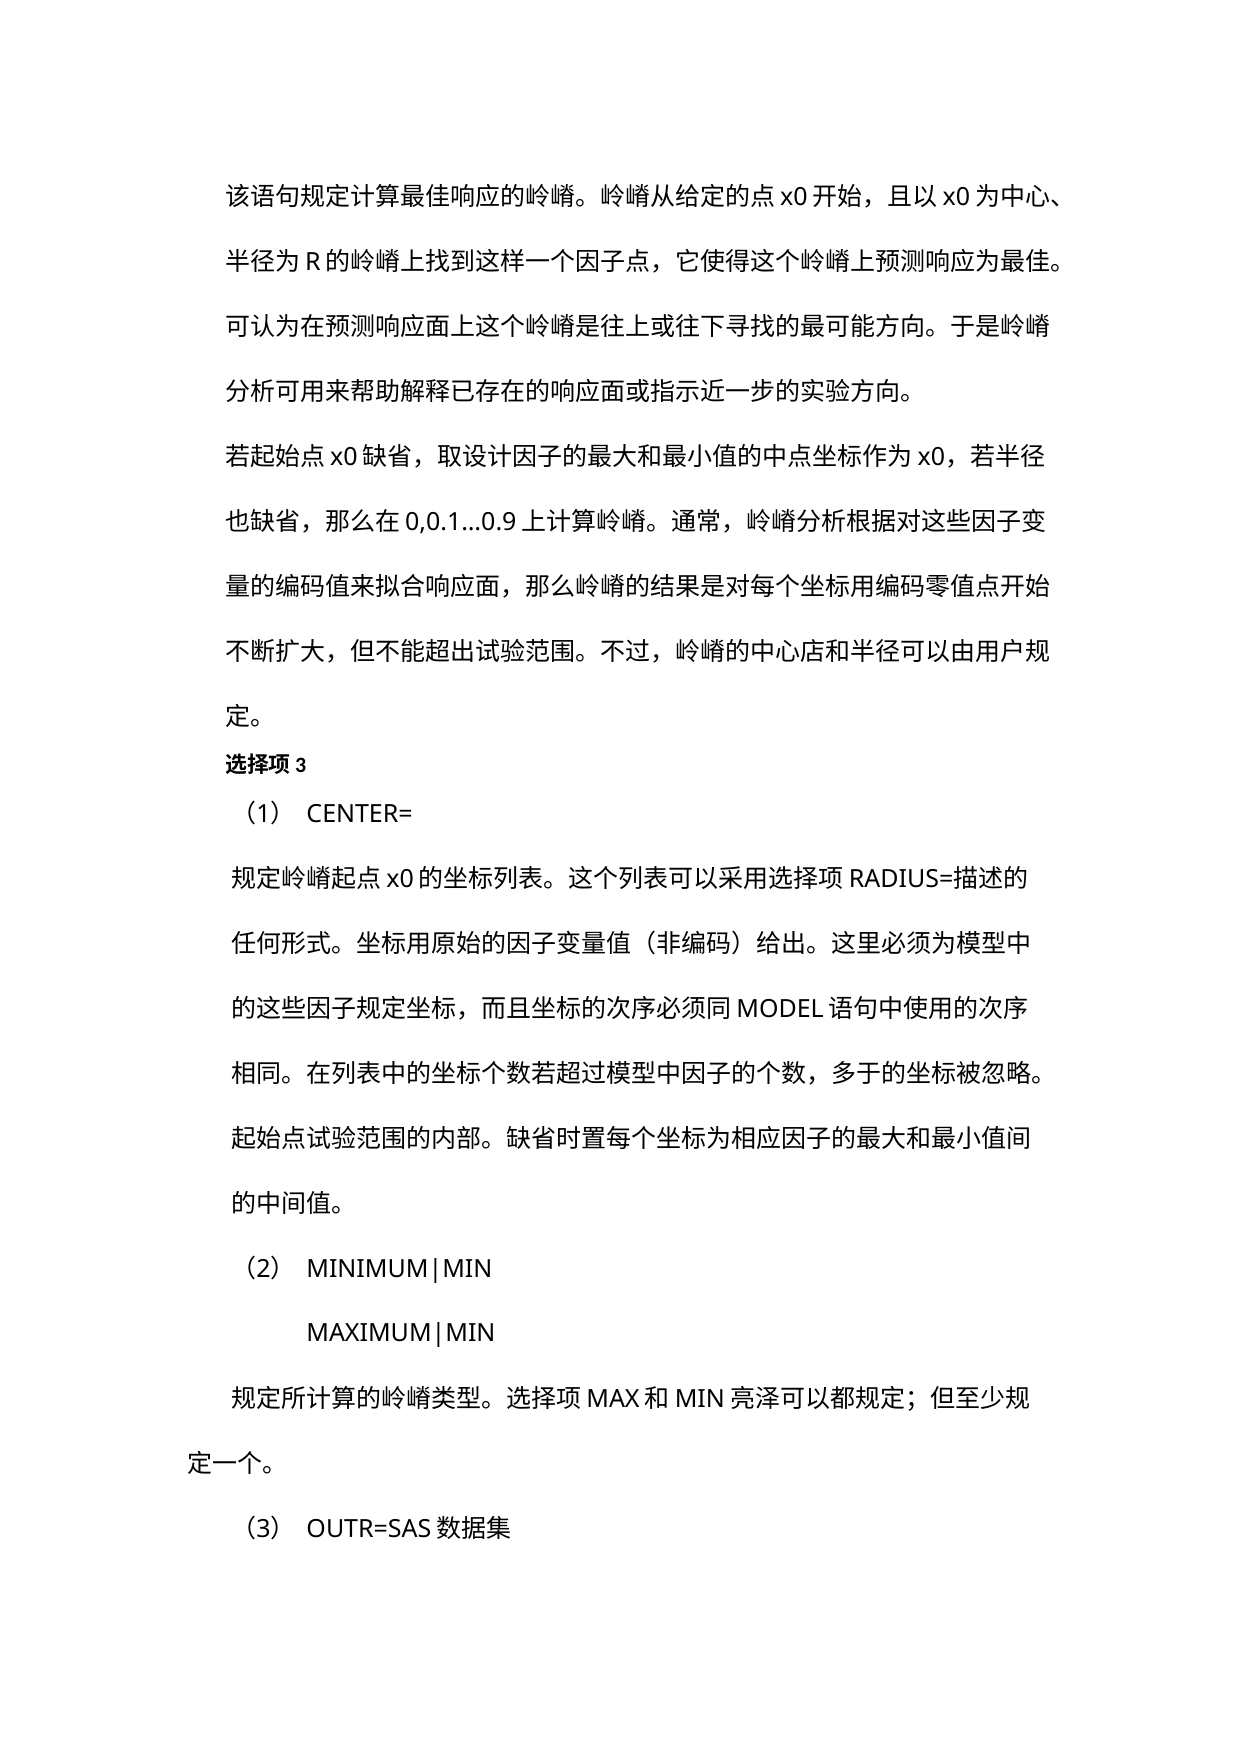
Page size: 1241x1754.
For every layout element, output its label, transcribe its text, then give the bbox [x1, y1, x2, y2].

text 若起始点x0缺省，取设计因子的最大和最小值的中点坐标作为x0，若半径也缺省，那么在0,0.1…0.9上计算岭嵴。通常，岭嵴分析根据对这些因子变量的编码值来拟合响应面，那么岭嵴的结果是对每个坐标用编码零值点开始不断扩大，但不能超出试验范围。不过，岭嵴的中心店和半径可以由用户规定。 [225, 422, 1053, 747]
list CENTER= [231, 779, 1053, 844]
text 该语句规定计算最佳响应的岭嵴。岭嵴从给定的点x0开始，且以x0为中心、半径为R的岭嵴上找到这样一个因子点，它使得这个岭嵴上预测响应为最佳。可认为在预测响应面上这个岭嵴是往上或往下寻找的最可能方向。于是岭嵴分析可用来帮助解释已存在的响应面或指示近一步的实验方向。 [225, 162, 1053, 422]
text 选择项3 [225, 747, 1053, 779]
text MAXIMUM|MIN [306, 1299, 1053, 1364]
list MINIMUM|MIN [231, 1234, 1053, 1299]
text 规定岭嵴起点x0的坐标列表。这个列表可以采用选择项RADIUS=描述的任何形式。坐标用原始的因子变量值（非编码）给出。这里必须为模型中的这些因子规定坐标，而且坐标的次序必须同MODEL语句中使用的次序相同。在列表中的坐标个数若超过模型中因子的个数，多于的坐标被忽略。起始点试验范围的内部。缺省时置每个坐标为相应因子的最大和最小值间的中间值。 [231, 844, 1053, 1234]
list OUTR=SAS数据集 [231, 1494, 1053, 1559]
text 规定所计算的岭嵴类型。选择项MAX和MIN亮泽可以都规定；但至少规定一个。 [187, 1364, 1053, 1494]
